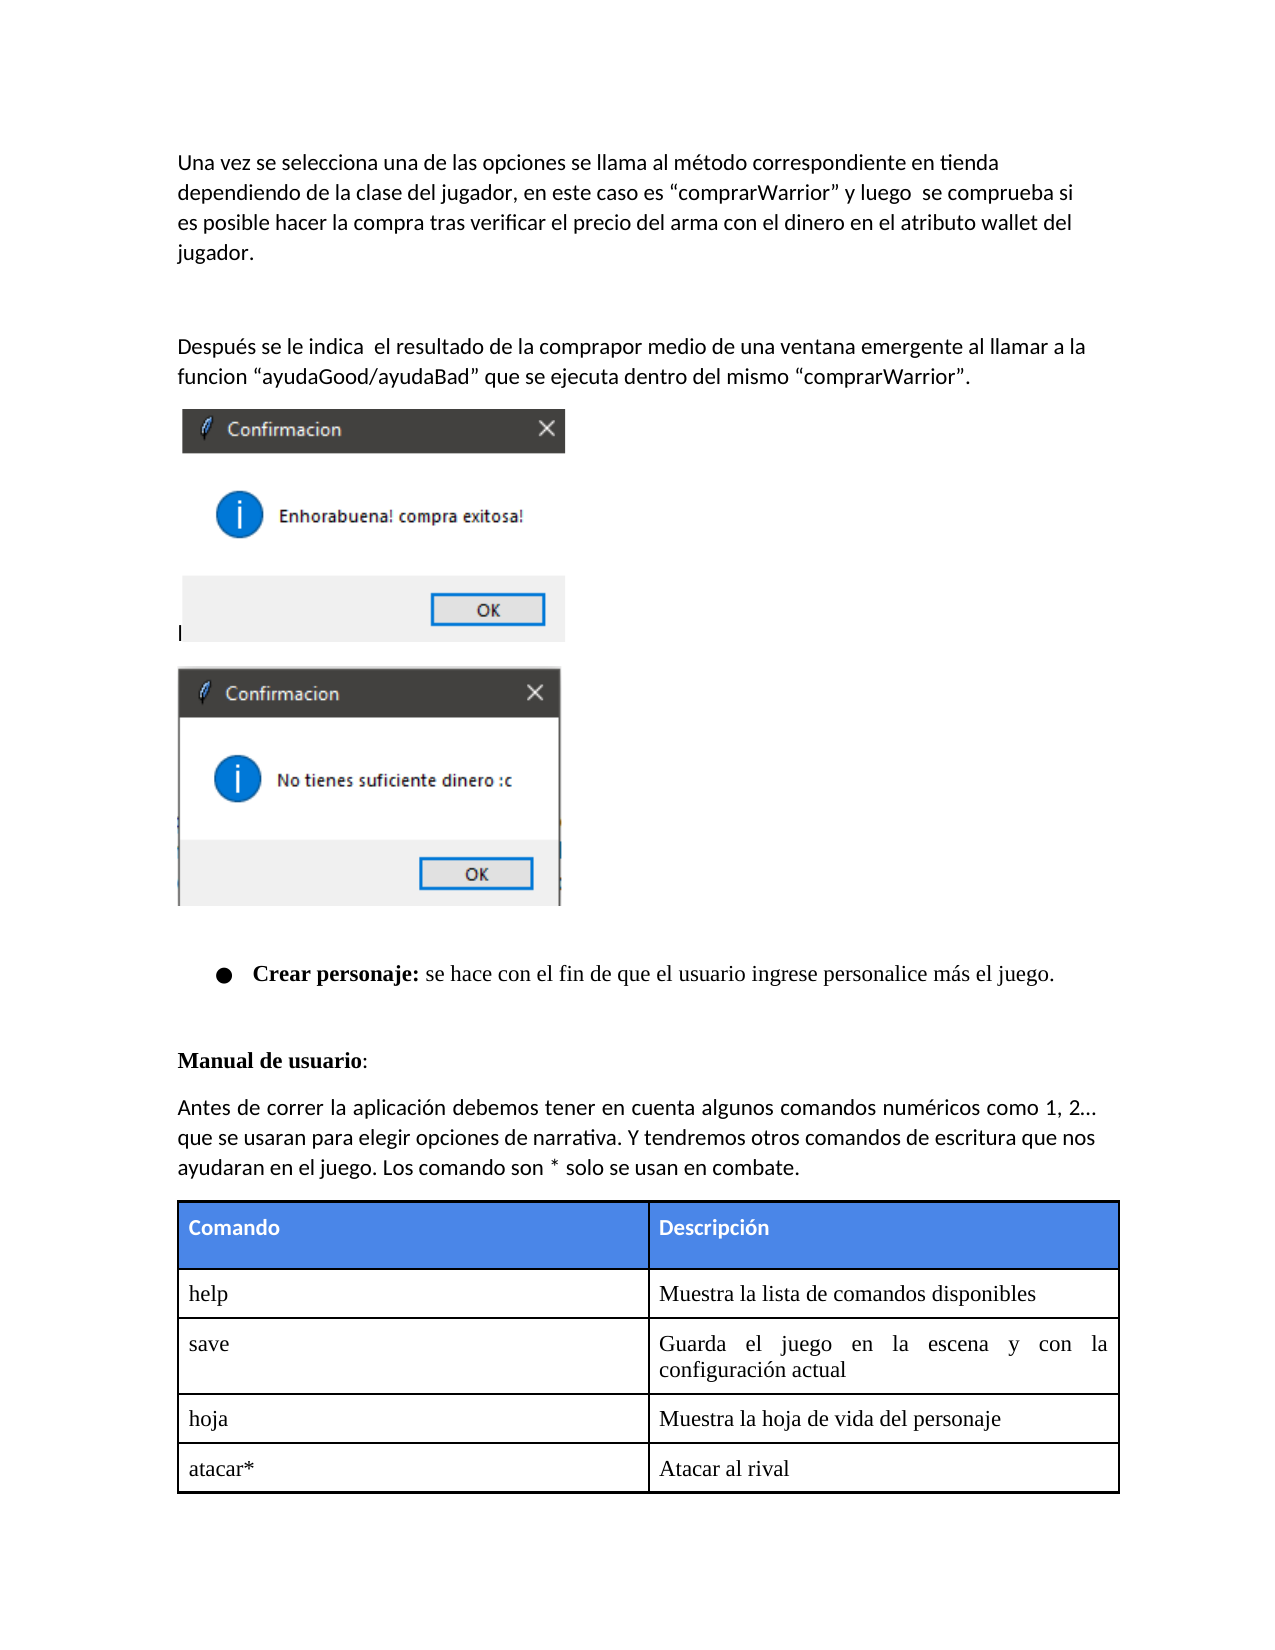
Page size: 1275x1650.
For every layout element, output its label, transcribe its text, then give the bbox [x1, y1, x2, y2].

table_cell Muestra la lista de comandos disponibles [650, 1270, 1118, 1317]
table_cell Guarda el juego en la escena y con la configuración actual [650, 1319, 1118, 1393]
picture [182, 409, 566, 642]
text Una vez se selecciona una de las opciones se llama al método correspondiente en tienda dependiendo de la clase del jugador, en este caso es “comprarWarrior” y luego se comprueba si es posible hacer la compra tras verificar el precio del arma con el dinero en el atributo wallet del jugador. [177, 148, 1098, 266]
text Antes de correr la aplicación debemos tener en cuenta algunos comandos numéricos como 1, 2… que se usaran para elegir opciones de narrativa. Y tendremos otros comandos de escritura que nos ayudaran en el juego. Los comando son * solo se usan en combate. [177, 1093, 1098, 1181]
text Manual de usuario: [177, 1046, 1098, 1074]
table_cell Muestra la hoja de vida del personaje [650, 1395, 1118, 1442]
text Después se le indica el resultado de la comprapor medio de una ventana emergente al llamar a la funcion “ayudaGood/ayudaBad” que se ejecuta dentro del mismo “comprarWarrior”. [177, 332, 1098, 390]
table_cell save [179, 1319, 648, 1393]
table_cell atacar* [179, 1444, 648, 1491]
picture [177, 666, 562, 906]
table_cell hoja [179, 1395, 648, 1442]
table_cell help [179, 1270, 648, 1317]
list Crear personaje: se hace con el fin de que el usuario ingrese personalice más el juego. [215, 951, 1098, 993]
table_cell Atacar al rival [650, 1444, 1118, 1491]
table_header Descripción [650, 1203, 1118, 1268]
table_header Comando [179, 1203, 648, 1268]
